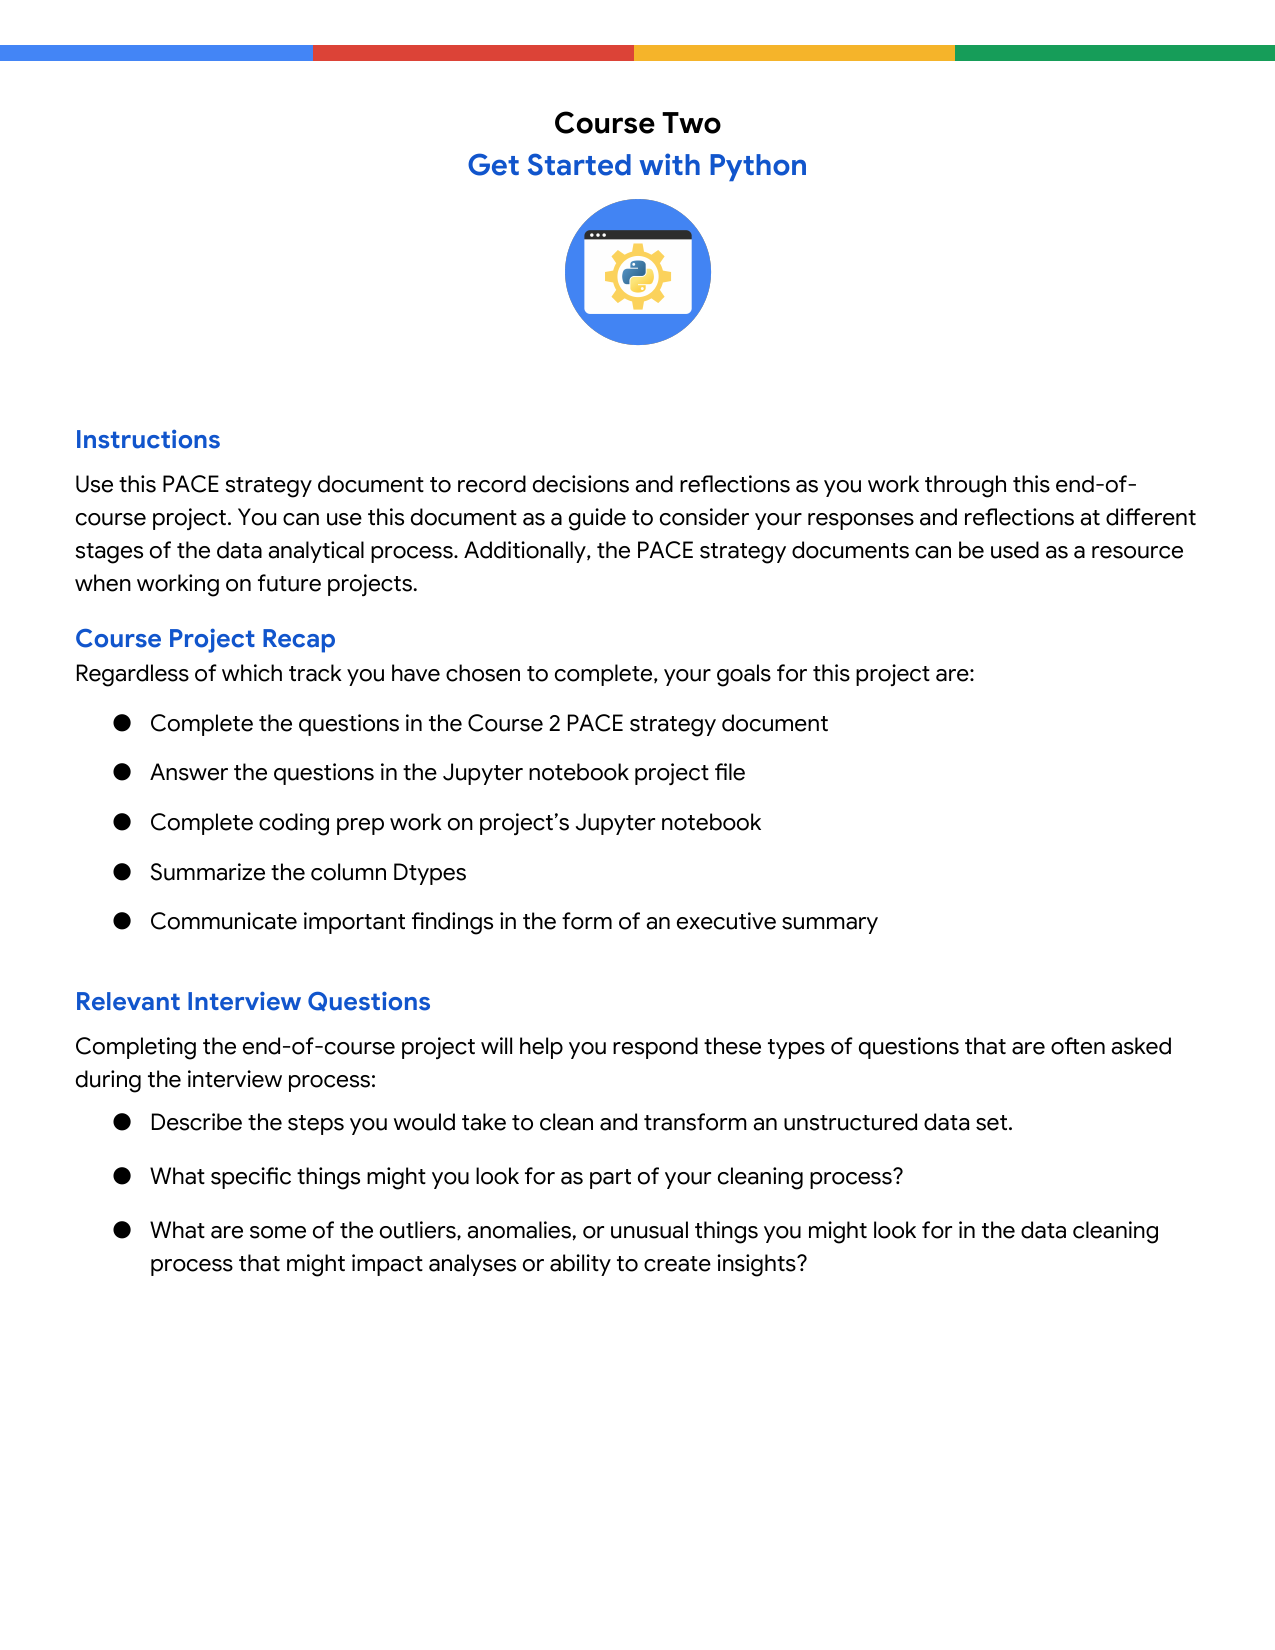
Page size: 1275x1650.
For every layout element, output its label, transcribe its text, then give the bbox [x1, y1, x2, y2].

subtitle Instructions [75, 424, 1200, 455]
picture [555, 189, 720, 355]
list Communicate important findings in the form of an executive summary [112, 907, 1200, 936]
text Use this PACE strategy document to record decisions and reflections as you work through this end-of-course project. You can use this document as a guide to consider your responses and reflections at different stages of the data analytical process. Additionally, the PACE strategy documents can be used as a resource when working on future projects. [75, 471, 1200, 598]
text Completing the end-of-course project will help you respond these types of questions that are often asked during the interview process: [75, 1032, 1200, 1094]
subtitle Relevant Interview Questions [75, 986, 1200, 1017]
subtitle Course Project Recap [75, 623, 1200, 655]
picture [0, 45, 1275, 61]
text Regardless of which track you have chosen to complete, your goals for this project are: [75, 659, 1200, 688]
list Answer the questions in the Jupyter notebook project file [112, 759, 1200, 787]
text Course Two [75, 105, 1200, 142]
list What are some of the outliers, anomalies, or unusual things you might look for in the data cleaning process that might impact analyses or ability to create insights? [112, 1216, 1200, 1278]
list Complete coding prep work on project’s Jupyter notebook [112, 808, 1200, 837]
list Describe the steps you would take to clean and transform an unstructured data set. [112, 1109, 1200, 1137]
list Summarize the column Dtypes [112, 858, 1200, 887]
list What specific things might you look for as part of your cleaning process? [112, 1162, 1200, 1191]
subtitle Get Started with Python [75, 147, 1200, 184]
list Complete the questions in the Course 2 PACE strategy document [112, 709, 1200, 738]
